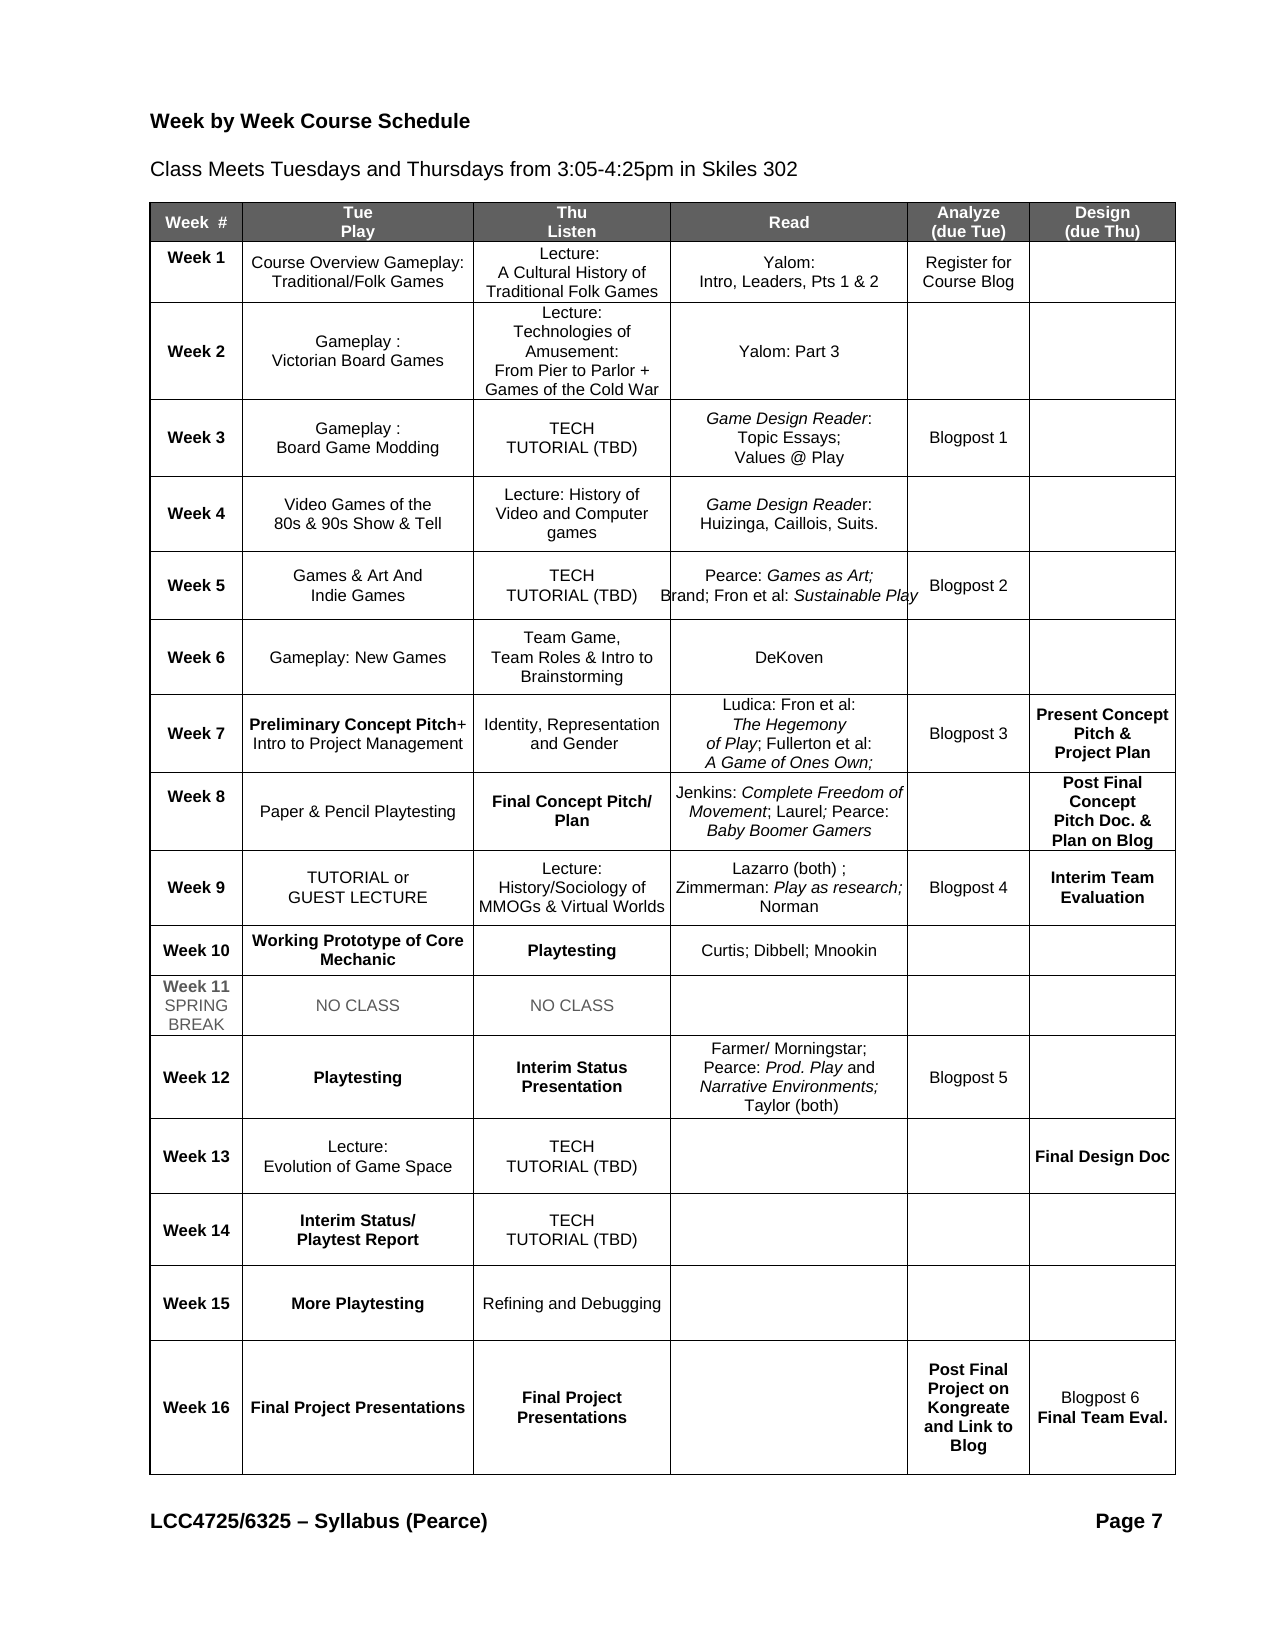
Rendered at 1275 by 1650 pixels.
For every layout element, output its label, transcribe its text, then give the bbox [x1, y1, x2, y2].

table_cell Week 10 [151, 926, 242, 975]
table_cell [671, 1341, 907, 1473]
table_cell Lecture: Technologies of Amusement: From Pier to Parlor + Games of the Cold War [474, 303, 670, 399]
table_cell Blogpost 2 [908, 552, 1029, 619]
table_cell Lecture: History/Sociology of MMOGs & Virtual Worlds [474, 851, 670, 924]
table_cell TECH TUTORIAL (TBD) [474, 400, 670, 476]
table_cell Yalom: Part 3 [671, 303, 907, 399]
table_cell Week 11 SPRING BREAK [151, 976, 242, 1035]
table_cell Blogpost 1 [908, 400, 1029, 476]
table_cell NO CLASS [243, 976, 473, 1035]
table_cell Week 12 [151, 1036, 242, 1118]
table_cell [671, 1194, 907, 1265]
table_cell [1030, 477, 1175, 551]
table_cell Farmer/ Morningstar; Pearce: Prod. Play and Narrative Environments; Taylor (both) [671, 1036, 907, 1118]
table_cell Final Concept Pitch/ Plan [474, 773, 670, 849]
table_cell Games & Art And Indie Games [243, 552, 473, 619]
table_cell [671, 1266, 907, 1340]
table_cell Curtis; Dibbell; Mnookin [671, 926, 907, 975]
table_cell Register for Course Blog [908, 242, 1029, 302]
table_cell Playtesting [243, 1036, 473, 1118]
table_cell [1030, 552, 1175, 619]
table_cell TECH TUTORIAL (TBD) [474, 1194, 670, 1265]
table_header Thu Listen [474, 203, 670, 241]
table_cell Week 2 [151, 303, 242, 399]
table_cell [908, 1266, 1029, 1340]
table_cell Gameplay : Victorian Board Games [243, 303, 473, 399]
table_cell Playtesting [474, 926, 670, 975]
table_cell Interim Team Evaluation [1030, 851, 1175, 924]
table_cell TUTORIAL or GUEST LECTURE [243, 851, 473, 924]
table_cell TECH TUTORIAL (TBD) [474, 1119, 670, 1193]
table_cell Week 4 [151, 477, 242, 551]
table_cell Week 9 [151, 851, 242, 924]
table_header Week # [151, 203, 242, 241]
table_cell Preliminary Concept Pitch+ Intro to Project Management [243, 695, 473, 772]
table_cell [908, 1194, 1029, 1265]
table_cell Interim Status Presentation [474, 1036, 670, 1118]
table_cell [1030, 400, 1175, 476]
table_cell [908, 926, 1029, 975]
table_cell Blogpost 6 Final Team Eval. [1030, 1341, 1175, 1473]
table_cell Week 15 [151, 1266, 242, 1340]
table_cell Final Project Presentations [474, 1341, 670, 1473]
table_cell Week 3 [151, 400, 242, 476]
table_cell Final Project Presentations [243, 1341, 473, 1473]
table_cell Present Concept Pitch & Project Plan [1030, 695, 1175, 772]
table_cell Lecture: Evolution of Game Space [243, 1119, 473, 1193]
table_cell DeKoven [671, 620, 907, 694]
table_cell Refining and Debugging [474, 1266, 670, 1340]
table_cell Week 8 [151, 773, 242, 849]
table_cell [1030, 1194, 1175, 1265]
table_cell Paper & Pencil Playtesting [243, 773, 473, 849]
table_cell [908, 620, 1029, 694]
table_cell [1030, 242, 1175, 302]
table_cell [908, 477, 1029, 551]
table_cell Course Overview Gameplay: Traditional/Folk Games [243, 242, 473, 302]
table_cell [908, 773, 1029, 849]
table_cell Gameplay: New Games [243, 620, 473, 694]
table_cell [671, 976, 907, 1035]
text Week by Week Course Schedule [150, 108, 1200, 132]
table_header Analyze (due Tue) [908, 203, 1029, 241]
table_cell [908, 1119, 1029, 1193]
text Class Meets Tuesdays and Thursdays from 3:05-4:25pm in Skiles 302 [150, 156, 1200, 180]
table_cell [1030, 1036, 1175, 1118]
table_cell Week 6 [151, 620, 242, 694]
table_cell Blogpost 4 [908, 851, 1029, 924]
table_cell Pearce: Games as Art; Brand; Fron et al: Sustainable Play [671, 552, 907, 619]
table_cell Game Design Reader: Topic Essays; Values @ Play [671, 400, 907, 476]
table_cell Week 16 [151, 1341, 242, 1473]
table_cell Lecture: A Cultural History of Traditional Folk Games [474, 242, 670, 302]
table_cell Post Final Project on Kongreate and Link to Blog [908, 1341, 1029, 1473]
table_cell [1030, 926, 1175, 975]
table_cell Blogpost 5 [908, 1036, 1029, 1118]
table_cell Team Game, Team Roles & Intro to Brainstorming [474, 620, 670, 694]
table_cell Week 5 [151, 552, 242, 619]
table_cell Yalom: Intro, Leaders, Pts 1 & 2 [671, 242, 907, 302]
table_cell Game Design Reader: Huizinga, Caillois, Suits. [671, 477, 907, 551]
table_cell [908, 976, 1029, 1035]
table_cell Lecture: History of Video and Computer games [474, 477, 670, 551]
table_cell Week 1 [151, 242, 242, 302]
table_cell Gameplay : Board Game Modding [243, 400, 473, 476]
table_cell Interim Status/ Playtest Report [243, 1194, 473, 1265]
table_cell Blogpost 3 [908, 695, 1029, 772]
table_cell NO CLASS [474, 976, 670, 1035]
table_cell [671, 1119, 907, 1193]
table_header Read [671, 203, 907, 241]
table_cell Post Final Concept Pitch Doc. & Plan on Blog [1030, 773, 1175, 849]
table_cell Final Design Doc [1030, 1119, 1175, 1193]
table_cell [1030, 976, 1175, 1035]
table_cell Lazarro (both) ; Zimmerman: Play as research; Norman [671, 851, 907, 924]
table_cell Identity, Representation and Gender [474, 695, 670, 772]
table_cell Week 14 [151, 1194, 242, 1265]
table_cell [908, 303, 1029, 399]
table_cell More Playtesting [243, 1266, 473, 1340]
table_cell Jenkins: Complete Freedom of Movement; Laurel; Pearce: Baby Boomer Gamers [671, 773, 907, 849]
table_cell Working Prototype of Core Mechanic [243, 926, 473, 975]
table_cell [1030, 303, 1175, 399]
table_cell Week 7 [151, 695, 242, 772]
table_header Tue Play [243, 203, 473, 241]
table_cell Ludica: Fron et al: The Hegemony of Play; Fullerton et al: A Game of Ones Own; [671, 695, 907, 772]
table_cell TECH TUTORIAL (TBD) [474, 552, 670, 619]
table_cell Video Games of the 80s & 90s Show & Tell [243, 477, 473, 551]
table_cell Week 13 [151, 1119, 242, 1193]
table_cell [1030, 1266, 1175, 1340]
table_header Design (due Thu) [1030, 203, 1175, 241]
table_cell [1030, 620, 1175, 694]
